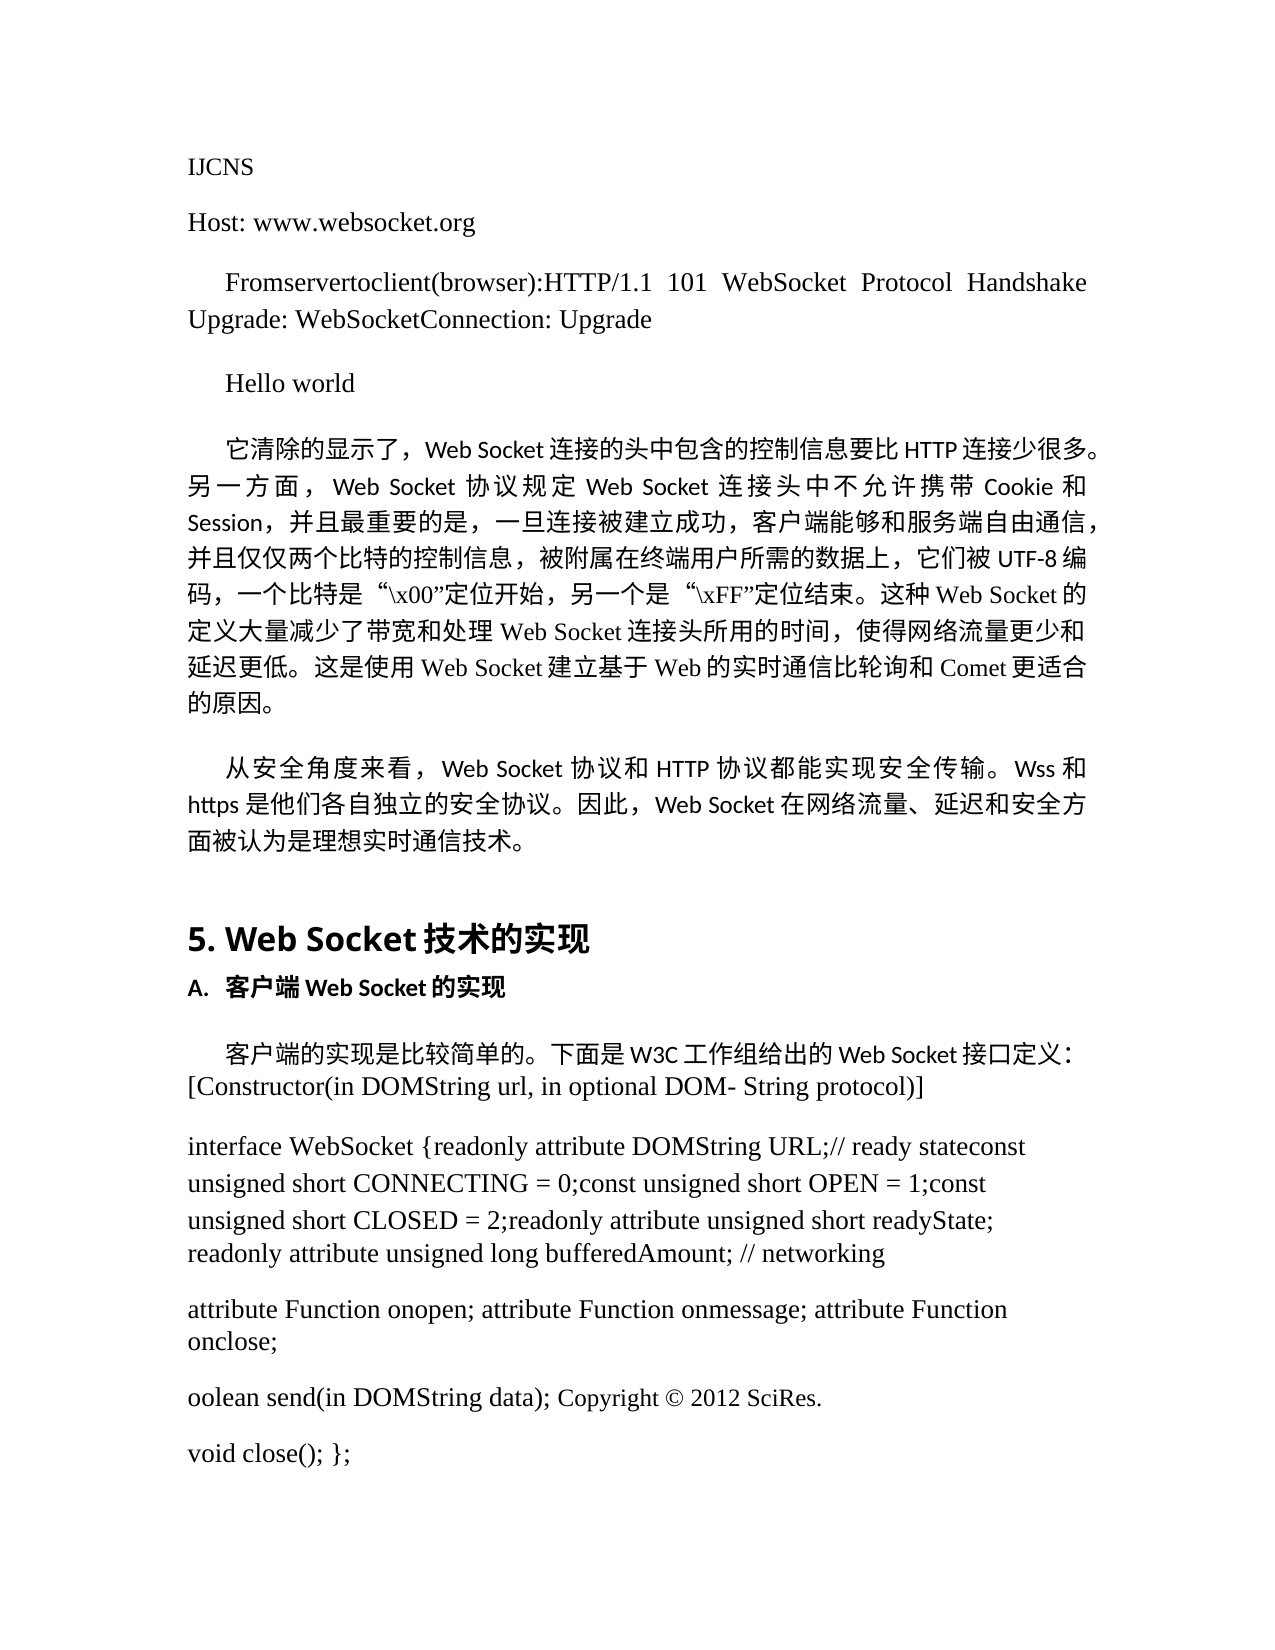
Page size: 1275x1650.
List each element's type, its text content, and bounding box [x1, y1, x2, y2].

text IJCNS [187, 150, 1087, 181]
text Host: www.websocket.org [187, 206, 1087, 237]
text oolean send(in DOMString data); Copyright © 2012 SciRes. [187, 1381, 1087, 1412]
text attribute Function onopen; attribute Function onmessage; attribute Function onclose; [187, 1293, 1087, 1356]
text [Constructor(in DOMString url, in optional DOM- String protocol)] [187, 1070, 1087, 1102]
text 它清除的显示了，Web Socket连接的头中包含的控制信息要比HTTP连接少很多。另一方面，Web Socket协议规定Web Socket连接头中不允许携带Cookie和Session，并且最重要的是，一旦连接被建立成功，客户端能够和服务端自由通信，并且仅仅两个比特的控制信息，被附属在终端用户所需的数据上，它们被UTF-8编码，一个比特是“\x00”定位开始，另一个是“\xFF”定位结束。这种Web Socket的定义大量减少了带宽和处理Web Socket连接头所用的时间，使得网络流量更少和延迟更低。这是使用Web Socket建立基于Web的实时通信比轮询和Comet更适合的原因。 [187, 430, 1087, 720]
title Web Socket技术的实现 [187, 913, 1087, 961]
text Hello world [187, 367, 1087, 398]
text Fromservertoclient(browser): HTTP/1.1 101 WebSocket Protocol Handshake Upgrade: WebSocket Connection: Upgrade [187, 262, 1087, 336]
text 从安全角度来看，Web Socket协议和HTTP协议都能实现安全传输。Wss和https是他们各自独立的安全协议。因此，Web Socket在网络流量、延迟和安全方面被认为是理想实时通信技术。 [187, 748, 1087, 857]
text interface WebSocket { readonly attribute DOMString URL; // ready state const unsigned short CONNECTING = 0; const unsigned short OPEN = 1; const unsigned short CLOSED = 2; readonly attribute unsigned short readyState; readonly attribute unsigned long bufferedAmount; // networking [187, 1127, 1087, 1268]
list 客户端Web Socket的实现 [187, 967, 1087, 1004]
list 客户端的实现是比较简单的。下面是W3C工作组给出的Web Socket接口定义： [225, 1034, 1087, 1070]
text void close(); }; [187, 1437, 1087, 1468]
